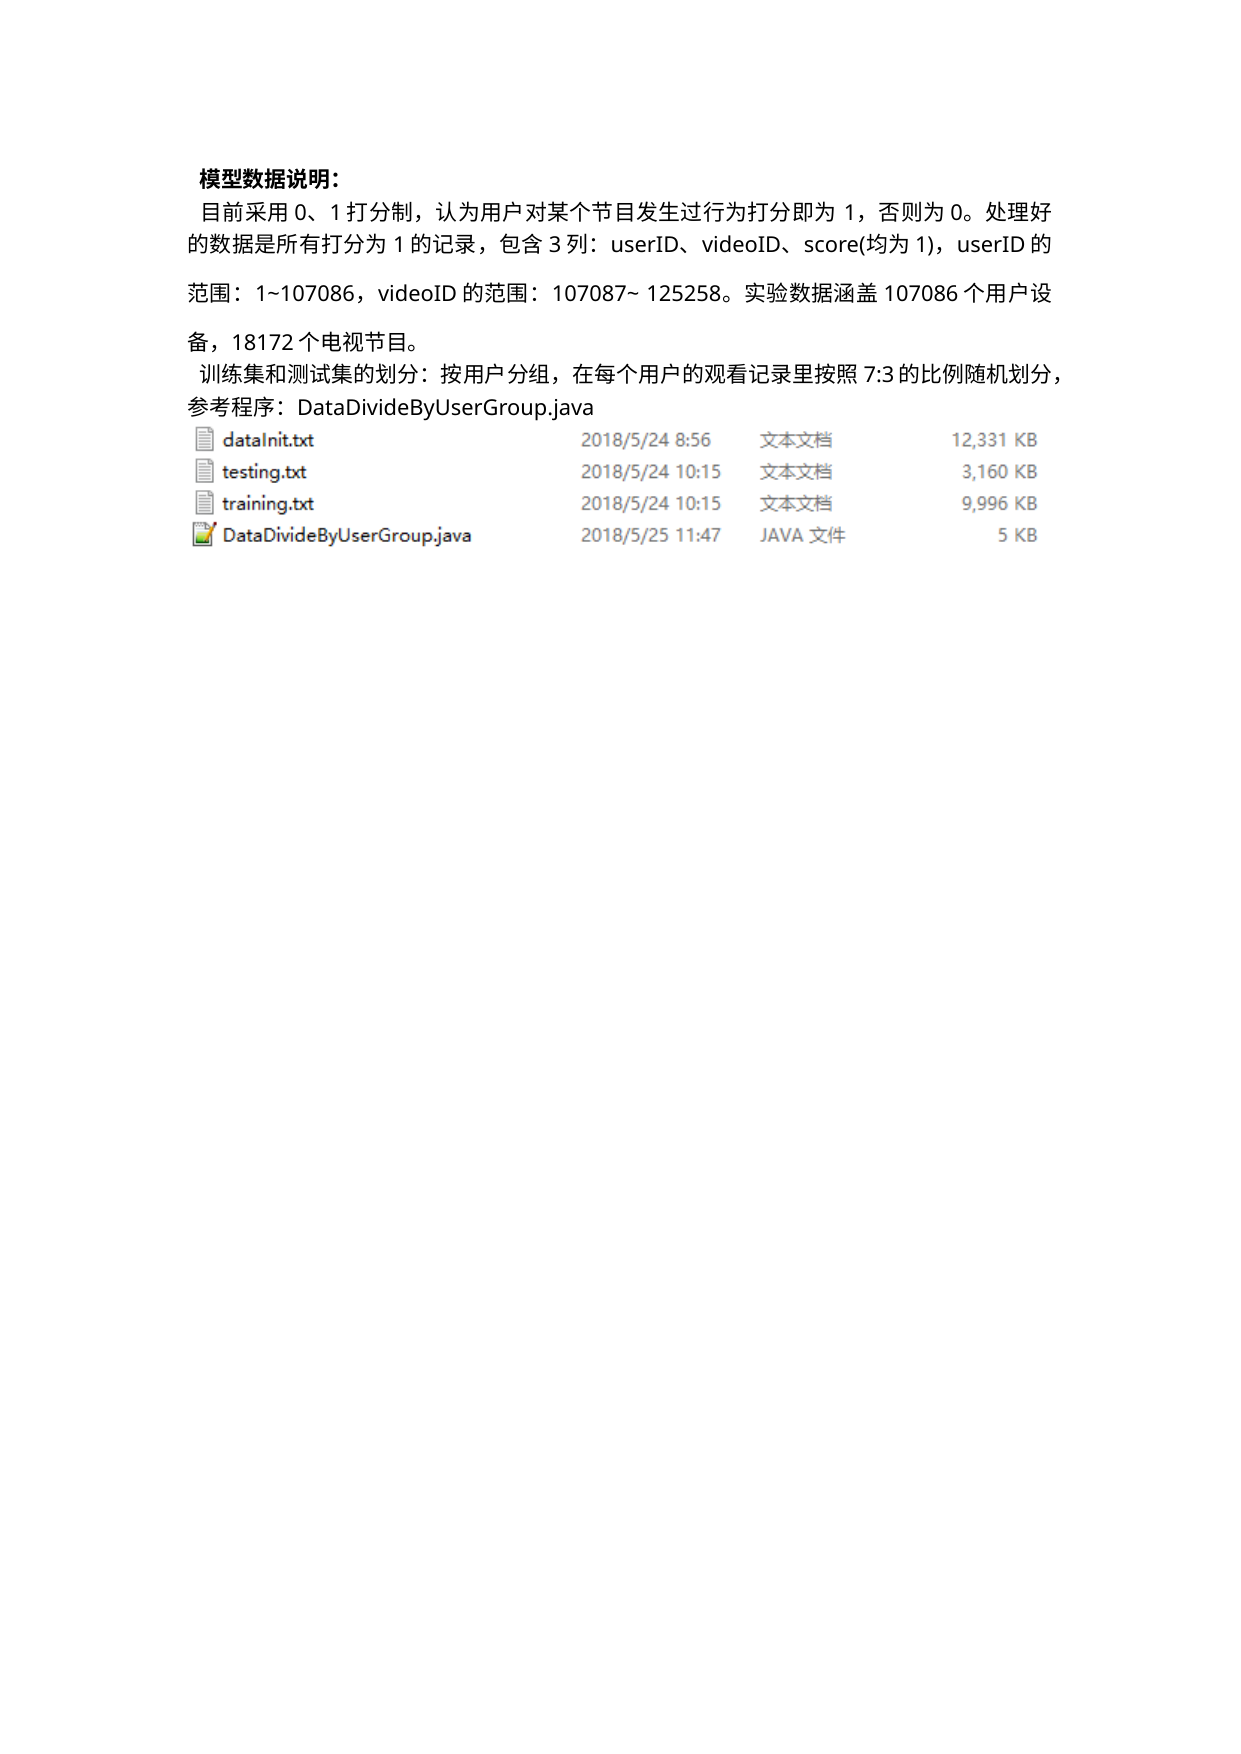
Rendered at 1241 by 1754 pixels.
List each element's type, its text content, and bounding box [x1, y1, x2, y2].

text 目前采用0、1打分制，认为用户对某个节目发生过行为打分即为1，否则为0。处理好的数据是所有打分为1的记录，包含3列：userID、videoID、score(均为1)，userID的范围：1~107086，videoID的范围：107087~ 125258。实验数据涵盖107086个用户设备，18172个电视节目。 [187, 194, 1053, 357]
picture [187, 422, 1053, 551]
text 模型数据说明： [187, 162, 1053, 194]
text 训练集和测试集的划分：按用户分组，在每个用户的观看记录里按照7:3的比例随机划分，参考程序：DataDivideByUserGroup.java [187, 357, 1053, 422]
